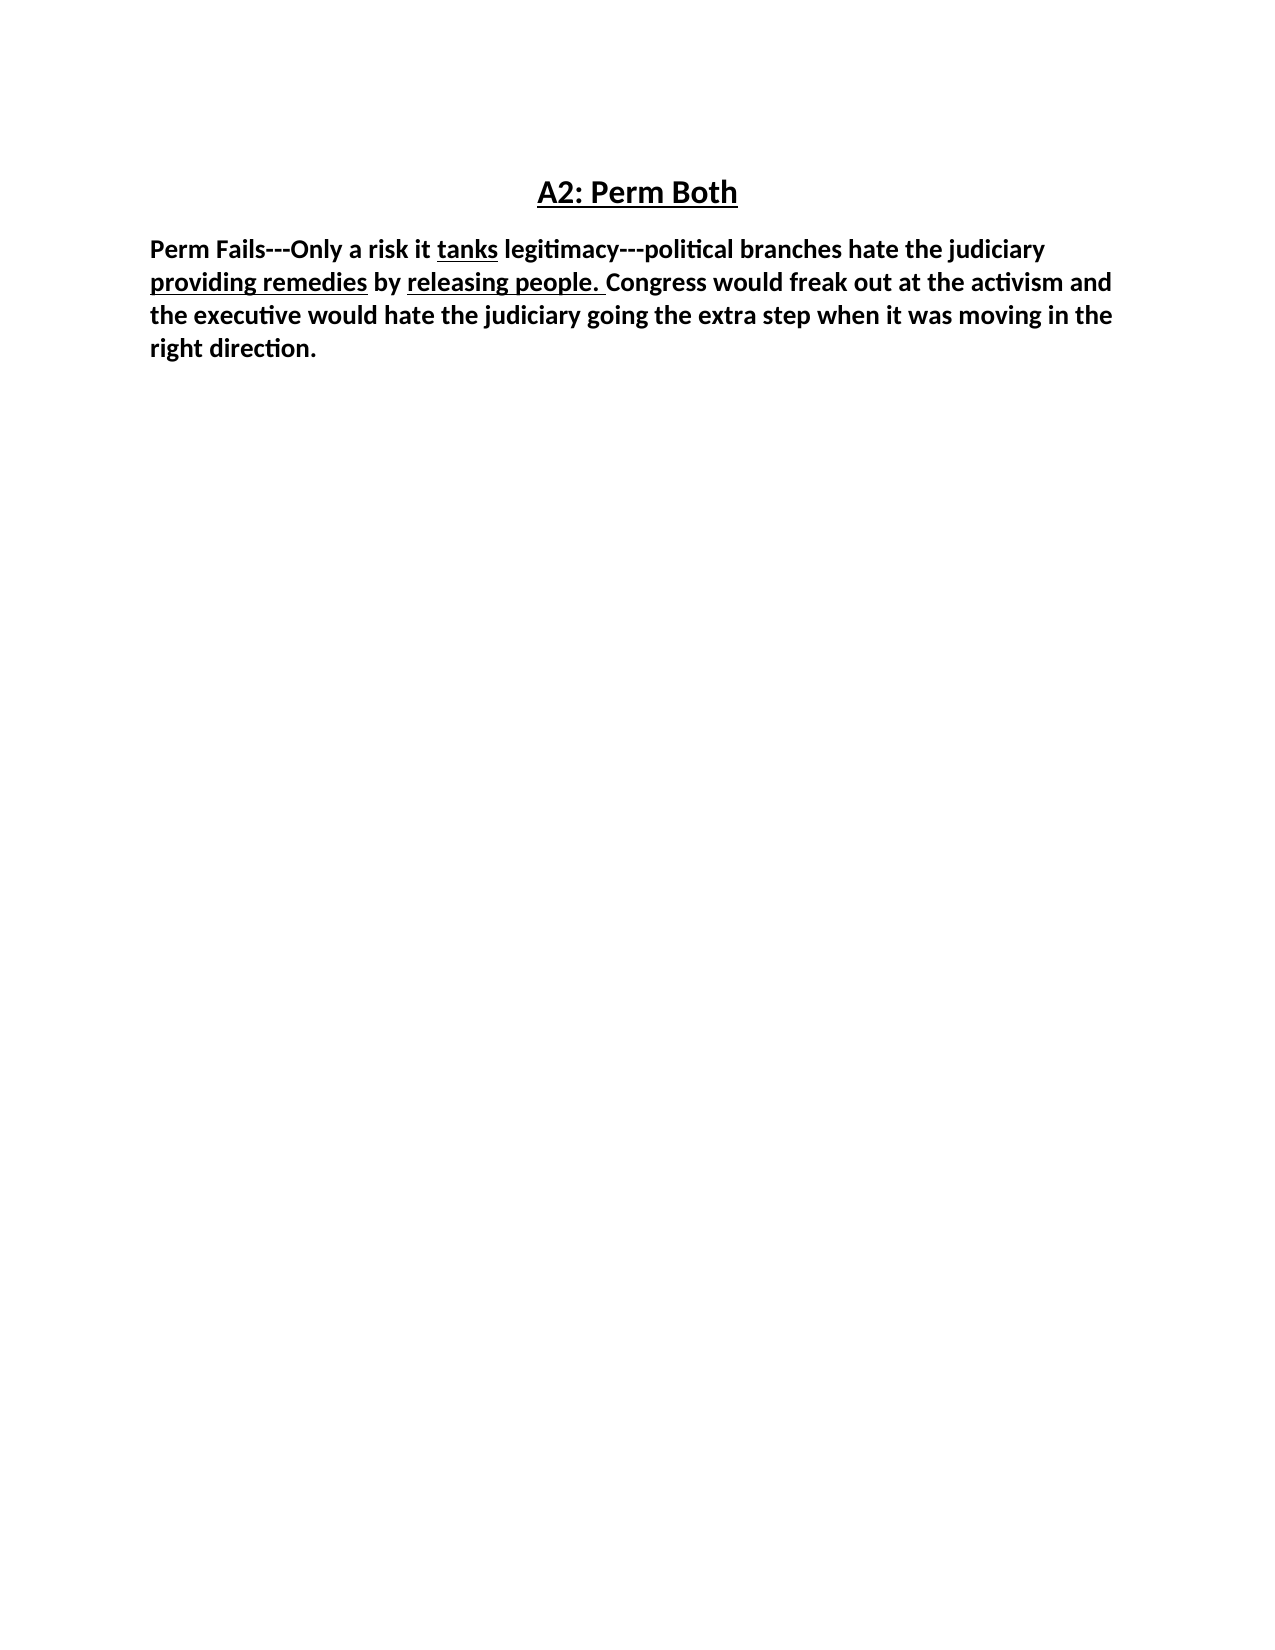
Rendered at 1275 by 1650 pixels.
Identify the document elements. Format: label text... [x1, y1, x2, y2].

subtitle A2: Perm Both [150, 171, 1125, 212]
subtitle Perm Fails---Only a risk it tanks legitimacy---political branches hate the judiciary providing remedies by releasing people. Congress would freak out at the activism and the executive would hate the judiciary going the extra step when it was moving in the right direction. [150, 232, 1125, 364]
